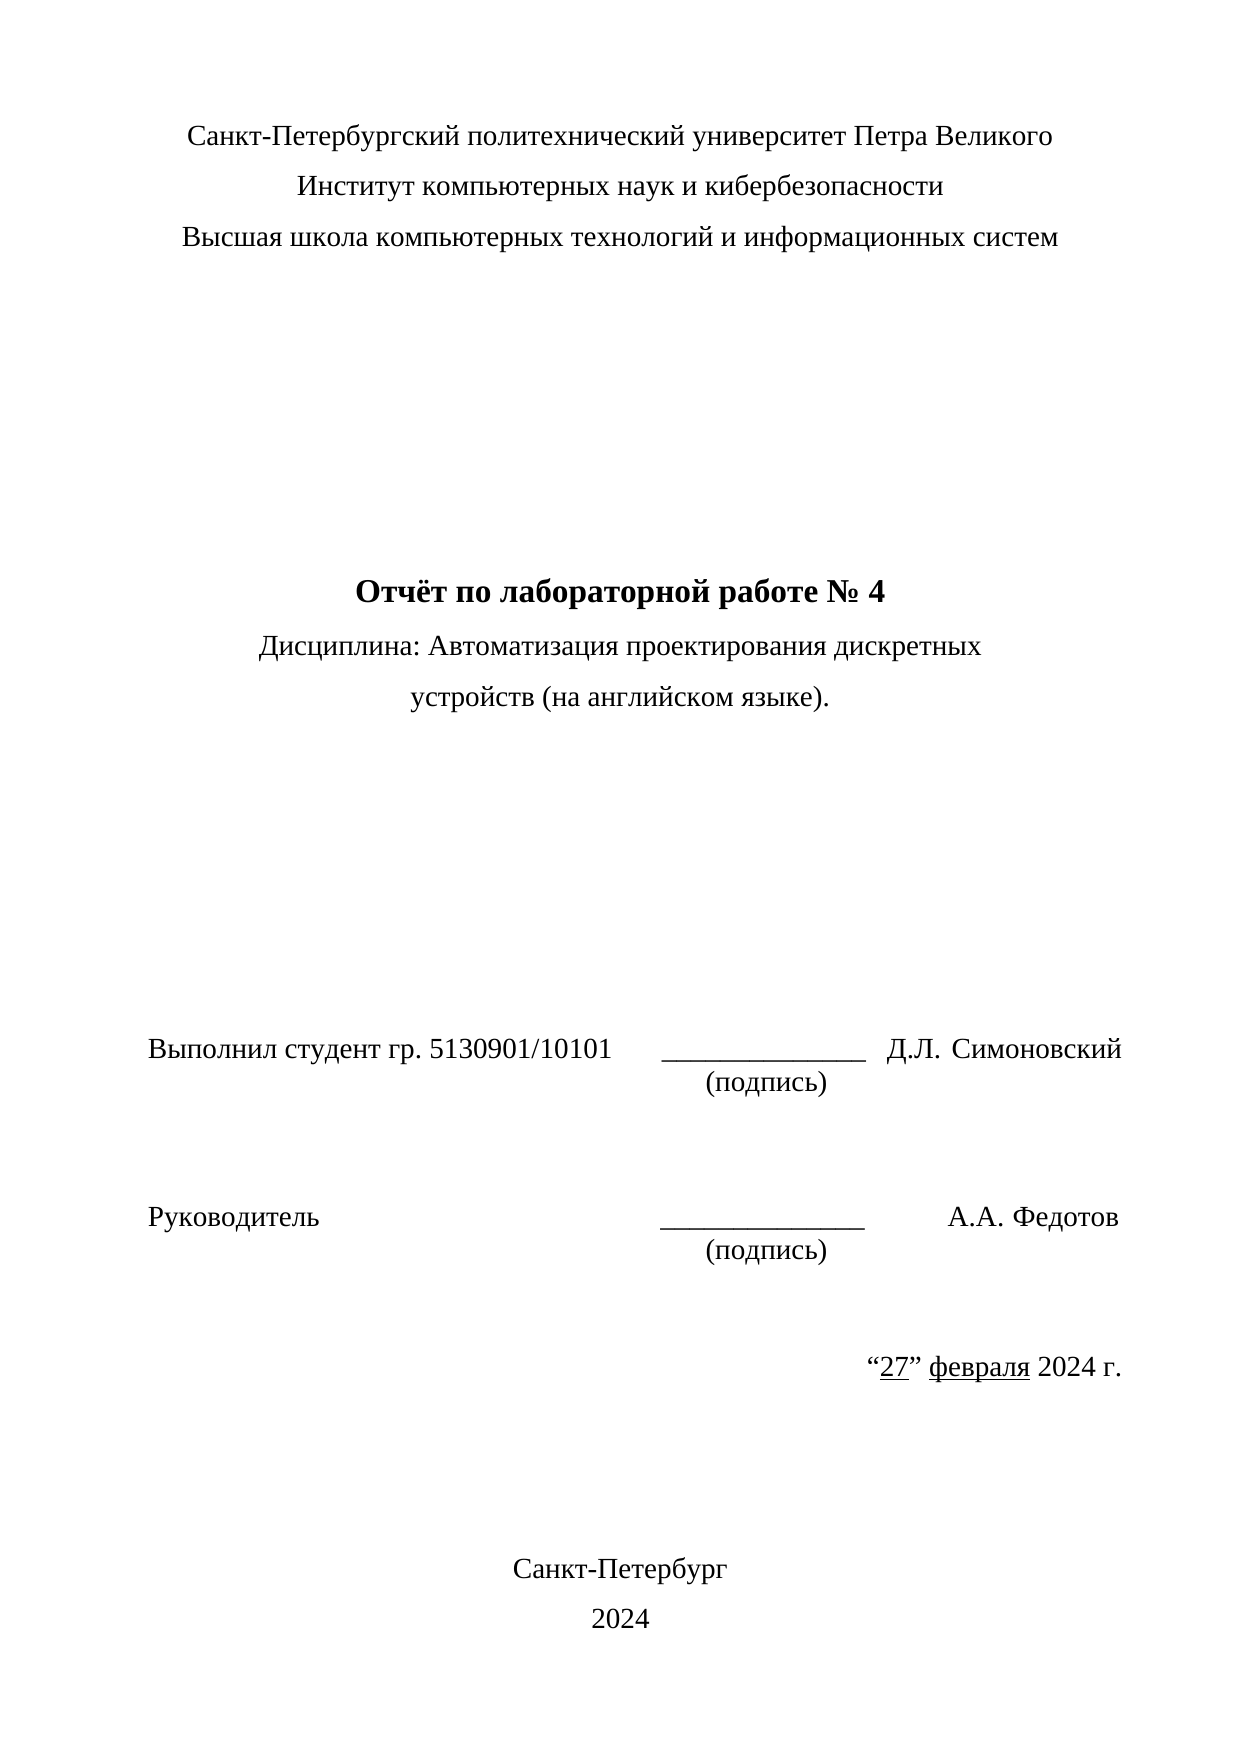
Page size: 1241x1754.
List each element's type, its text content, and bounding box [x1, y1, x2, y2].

text Высшая школа компьютерных технологий и информационных систем [118, 219, 1122, 252]
text Санкт-Петербург [118, 1551, 1122, 1584]
text Институт компьютерных наук и кибербезопасности [118, 168, 1122, 202]
text Выполнил студент гр. 5130901/10101 ______________ Д.Л. Симоновский (подпись) [148, 1031, 1122, 1098]
text “27” февраля 2024 г. [237, 1349, 1122, 1383]
text 2024 [118, 1601, 1122, 1635]
text Отчёт по лабораторной работе № 4 [118, 571, 1122, 609]
text Дисциплина: Автоматизация проектирования дискретных устройств (на английском языке). [118, 628, 1122, 712]
text Руководитель ______________ А.А. Федотов (подпись) [148, 1199, 1122, 1266]
text Санкт-Петербургский политехнический университет Петра Великого [118, 118, 1122, 152]
